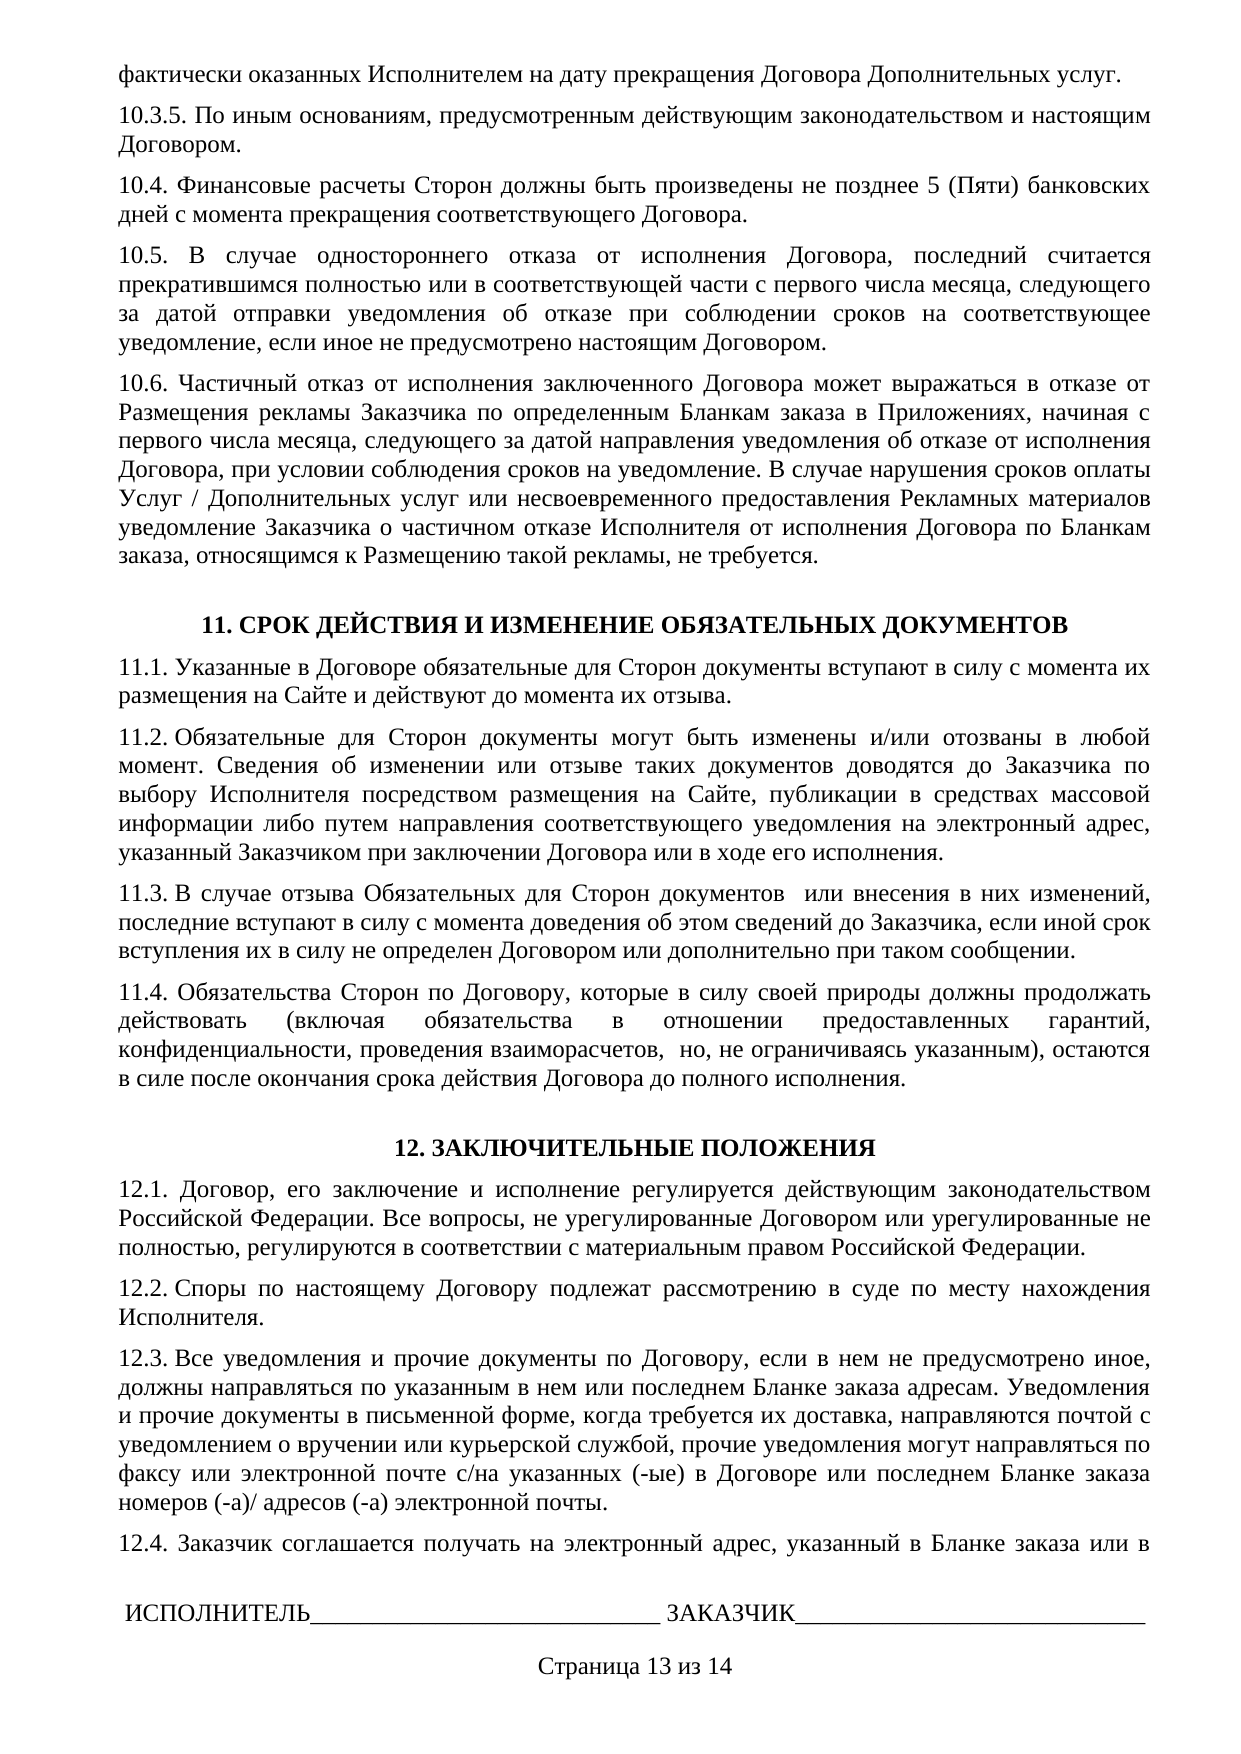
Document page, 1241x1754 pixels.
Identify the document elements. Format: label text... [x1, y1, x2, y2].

text 12. ЗАКЛЮЧИТЕЛЬНЫЕ ПОЛОЖЕНИЯ [118, 1133, 1152, 1162]
text 10.6. Частичный отказ от исполнения заключенного Договора может выражаться в отказе от Размещения рекламы Заказчика по определенным Бланкам заказа в Приложениях, начиная с первого числа месяца, следующего за датой направления уведомления об отказе от исполнения Договора, при условии соблюдения сроков на уведомление. В случае нарушения сроков оплаты Услуг / Дополнительных услуг или несвоевременного предоставления Рекламных материалов уведомление Заказчика о частичном отказе Исполнителя от исполнения Договора по Бланкам заказа, относящимся к Размещению такой рекламы, не требуется. [118, 368, 1152, 569]
text 10.5. В случае одностороннего отказа от исполнения Договора, последний считается прекратившимся полностью или в соответствующей части с первого числа месяца, следующего за датой отправки уведомления об отказе при соблюдении сроков на соответствующее уведомление, если иное не предусмотрено настоящим Договором. [118, 240, 1152, 355]
text 10.3.5. По иным основаниям, предусмотренным действующим законодательством и настоящим Договором. [118, 100, 1152, 158]
text 12.2. Споры по настоящему Договору подлежат рассмотрению в суде по месту нахождения Исполнителя. [118, 1273, 1152, 1330]
text 11.2. Обязательные для Сторон документы могут быть изменены и/или отозваны в любой момент. Сведения об изменении или отзыве таких документов доводятся до Заказчика по выбору Исполнителя посредством размещения на Сайте, публикации в средствах массовой информации либо путем направления соответствующего уведомления на электронный адрес, указанный Заказчиком при заключении Договора или в ходе его исполнения. [118, 722, 1152, 865]
text 11.1. Указанные в Договоре обязательные для Сторон документы вступают в силу с момента их размещения на Сайте и действуют до момента их отзыва. [118, 652, 1152, 709]
text 12.1. Договор, его заключение и исполнение регулируется действующим законодательством Российской Федерации. Все вопросы, не урегулированные Договором или урегулированные не полностью, регулируются в соответствии с материальным правом Российской Федерации. [118, 1174, 1152, 1260]
text 11.3. В случае отзыва Обязательных для Сторон документов или внесения в них изменений, последние вступают в силу с момента доведения об этом сведений до Заказчика, если иной срок вступления их в силу не определен Договором или дополнительно при таком сообщении. [118, 878, 1152, 964]
text 10.4. Финансовые расчеты Сторон должны быть произведены не позднее 5 (Пяти) банковских дней с момента прекращения соответствующего Договора. [118, 170, 1152, 228]
text 11.4. Обязательства Сторон по Договору, которые в силу своей природы должны продолжать действовать (включая обязательства в отношении предоставленных гарантий, конфиденциальности, проведения взаиморасчетов, но, не ограничиваясь указанным), остаются в силе после окончания срока действия Договора до полного исполнения. [118, 977, 1152, 1092]
text 11. СРОК ДЕЙСТВИЯ И ИЗМЕНЕНИЕ ОБЯЗАТЕЛЬНЫХ ДОКУМЕНТОВ [118, 610, 1152, 639]
